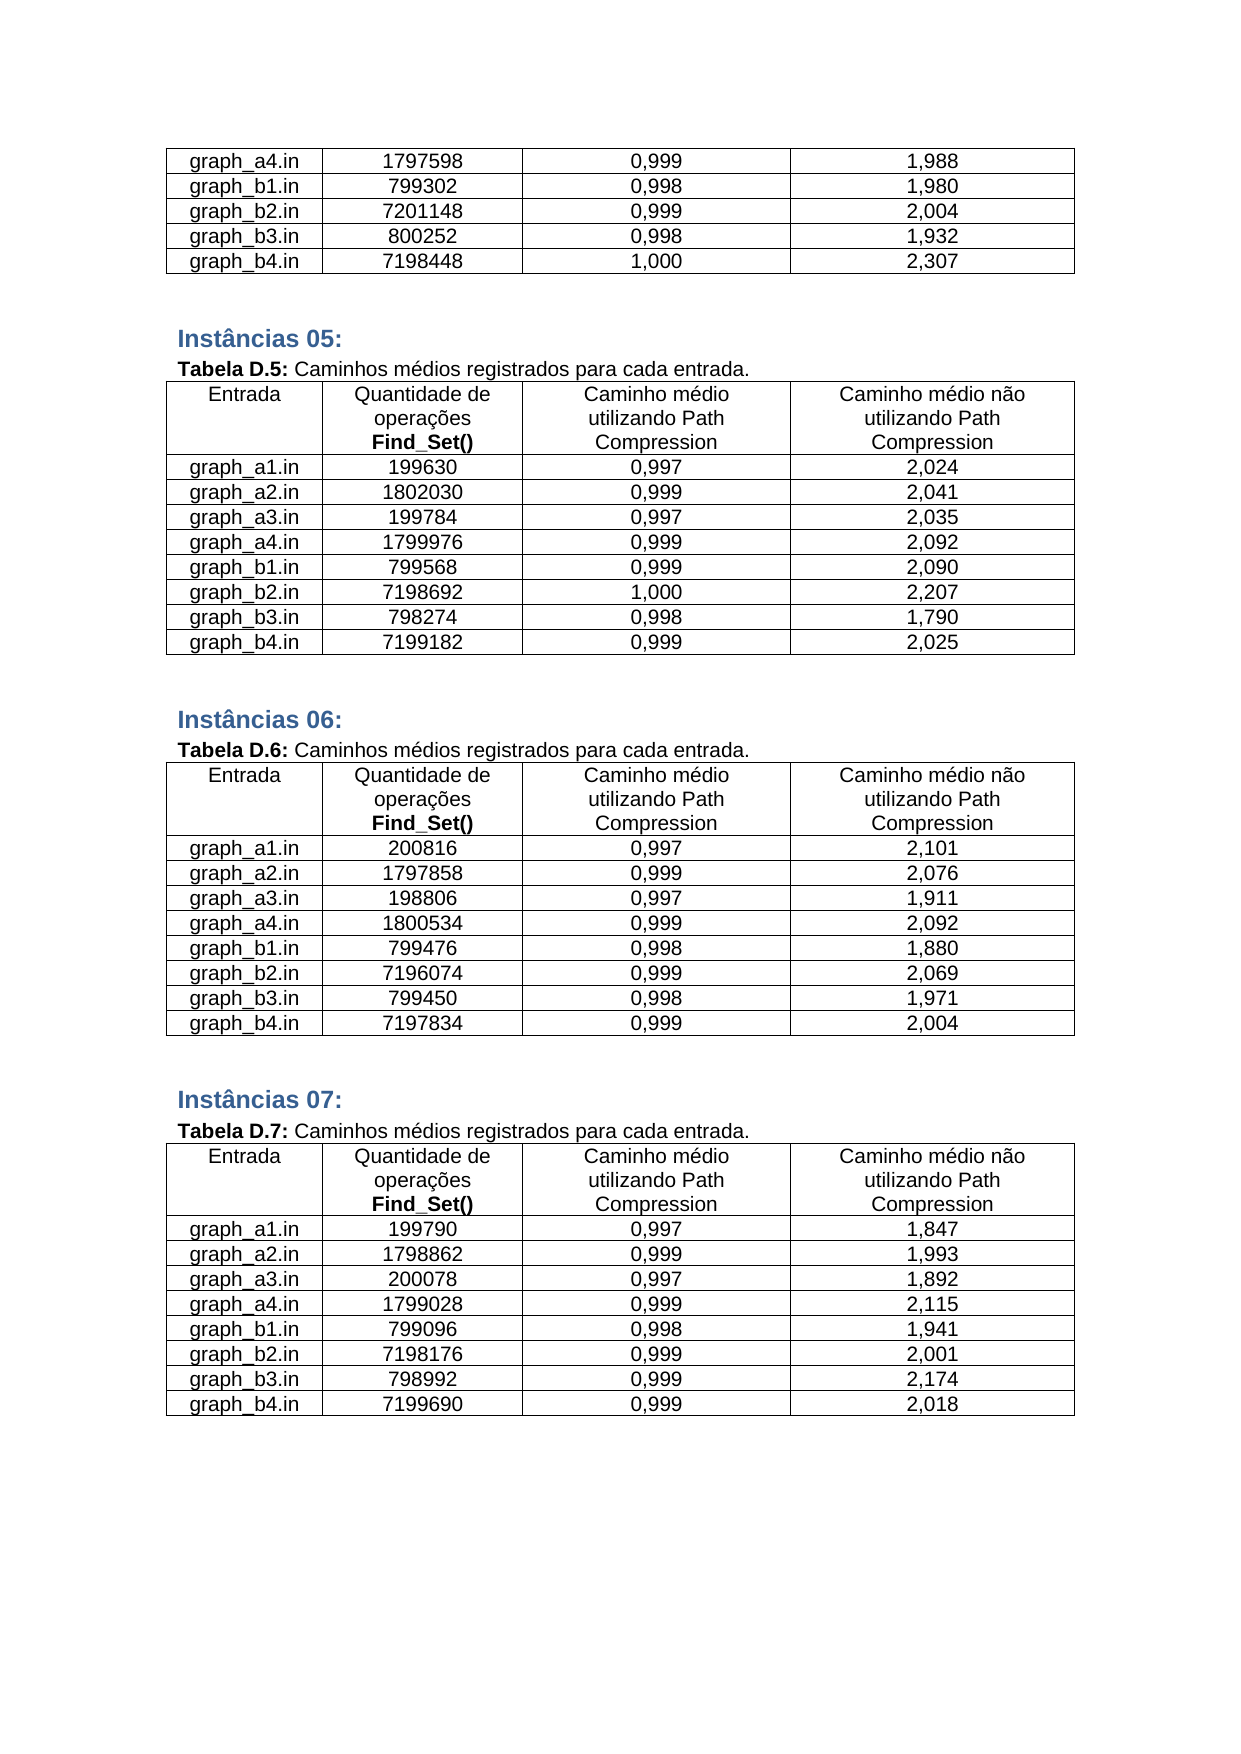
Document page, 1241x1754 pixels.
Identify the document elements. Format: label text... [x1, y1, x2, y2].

table_cell 7197834 [323, 1011, 522, 1034]
table_cell 0,997 [523, 505, 790, 528]
text Tabela D.7: Caminhos médios registrados para cada entrada. [177, 1118, 1063, 1142]
table_cell 0,997 [523, 1266, 790, 1290]
table_cell 1797598 [323, 149, 522, 173]
table_cell 2,069 [791, 961, 1074, 984]
table_cell graph_b3.in [167, 224, 322, 248]
table_cell 199790 [323, 1216, 522, 1240]
table_cell 1,880 [791, 936, 1074, 959]
table_cell 1,941 [791, 1316, 1074, 1340]
table_header Entrada [167, 1144, 322, 1215]
table_cell 1797858 [323, 861, 522, 884]
table_cell graph_a2.in [167, 480, 322, 503]
table_cell graph_a1.in [167, 836, 322, 859]
table_cell graph_b3.in [167, 605, 322, 628]
table_cell 2,092 [791, 911, 1074, 934]
table_cell 200816 [323, 836, 522, 859]
table_cell 0,999 [523, 1291, 790, 1315]
table_cell 0,999 [523, 1366, 790, 1390]
table_cell graph_b4.in [167, 249, 322, 273]
table_cell graph_b2.in [167, 199, 322, 223]
table_cell graph_a2.in [167, 1241, 322, 1265]
table_cell 1,000 [523, 249, 790, 273]
table_cell 799450 [323, 986, 522, 1009]
table_cell 2,101 [791, 836, 1074, 859]
table_cell 0,999 [523, 199, 790, 223]
table_header Caminho médio utilizando Path Compression [523, 1144, 790, 1215]
table_cell graph_a1.in [167, 455, 322, 478]
table_cell graph_a4.in [167, 530, 322, 553]
table_cell 1,790 [791, 605, 1074, 628]
table_cell graph_b1.in [167, 555, 322, 578]
table_cell 2,024 [791, 455, 1074, 478]
table_cell 0,999 [523, 1011, 790, 1034]
table_cell 0,997 [523, 455, 790, 478]
table_header Quantidade de operações Find_Set() [323, 382, 522, 453]
table_cell 0,999 [523, 1241, 790, 1265]
table_header Entrada [167, 382, 322, 453]
table_cell 2,025 [791, 630, 1074, 653]
table_cell 199784 [323, 505, 522, 528]
table_cell 0,998 [523, 986, 790, 1009]
table_cell graph_b1.in [167, 936, 322, 959]
table_cell 0,998 [523, 605, 790, 628]
table_cell 0,999 [523, 961, 790, 984]
table_header Quantidade de operações Find_Set() [323, 763, 522, 834]
table_cell 799096 [323, 1316, 522, 1340]
table_cell 0,999 [523, 1341, 790, 1365]
table_cell graph_b4.in [167, 1011, 322, 1034]
table_cell graph_b1.in [167, 174, 322, 198]
table_cell 0,998 [523, 174, 790, 198]
table_cell 2,001 [791, 1341, 1074, 1365]
table_cell 7199690 [323, 1391, 522, 1415]
table_cell graph_b3.in [167, 1366, 322, 1390]
table_cell graph_b2.in [167, 961, 322, 984]
table_cell 2,018 [791, 1391, 1074, 1415]
table_cell 7199182 [323, 630, 522, 653]
text Tabela D.5: Caminhos médios registrados para cada entrada. [177, 357, 1063, 381]
table_cell 799568 [323, 555, 522, 578]
table_cell 1,993 [791, 1241, 1074, 1265]
table_cell 0,999 [523, 530, 790, 553]
subtitle Instâncias 06: [177, 704, 1063, 733]
table_cell 198806 [323, 886, 522, 909]
table_cell graph_b2.in [167, 580, 322, 603]
table_cell 2,035 [791, 505, 1074, 528]
table_cell 1,980 [791, 174, 1074, 198]
table_cell 0,999 [523, 911, 790, 934]
subtitle Instâncias 05: [177, 324, 1063, 352]
table_cell 799302 [323, 174, 522, 198]
table_cell 1,911 [791, 886, 1074, 909]
table_cell 1800534 [323, 911, 522, 934]
table_header Caminho médio não utilizando Path Compression [791, 1144, 1074, 1215]
table_cell 7201148 [323, 199, 522, 223]
table_cell 798992 [323, 1366, 522, 1390]
table_cell graph_b2.in [167, 1341, 322, 1365]
table_cell 2,207 [791, 580, 1074, 603]
table_cell graph_a1.in [167, 1216, 322, 1240]
table_cell graph_a2.in [167, 861, 322, 884]
table_header Caminho médio não utilizando Path Compression [791, 763, 1074, 834]
table_cell 0,997 [523, 836, 790, 859]
table_cell graph_b3.in [167, 986, 322, 1009]
table_cell 7196074 [323, 961, 522, 984]
table_cell 7198448 [323, 249, 522, 273]
table_cell 1,988 [791, 149, 1074, 173]
table_cell 1802030 [323, 480, 522, 503]
table_cell 2,174 [791, 1366, 1074, 1390]
table_cell 2,004 [791, 1011, 1074, 1034]
table_cell 0,998 [523, 224, 790, 248]
table_cell 799476 [323, 936, 522, 959]
table_cell 2,092 [791, 530, 1074, 553]
table_header Caminho médio utilizando Path Compression [523, 763, 790, 834]
table_cell 0,998 [523, 1316, 790, 1340]
table_header Caminho médio utilizando Path Compression [523, 382, 790, 453]
table_cell graph_a3.in [167, 1266, 322, 1290]
table_cell graph_a4.in [167, 1291, 322, 1315]
table_header Quantidade de operações Find_Set() [323, 1144, 522, 1215]
table_cell 0,999 [523, 149, 790, 173]
table_cell 199630 [323, 455, 522, 478]
table_cell graph_a4.in [167, 911, 322, 934]
table_cell 200078 [323, 1266, 522, 1290]
table_cell 1,932 [791, 224, 1074, 248]
table_header Entrada [167, 763, 322, 834]
table_cell 7198692 [323, 580, 522, 603]
table_cell 1,847 [791, 1216, 1074, 1240]
table_cell 1,000 [523, 580, 790, 603]
table_cell 7198176 [323, 1341, 522, 1365]
table_cell 0,999 [523, 861, 790, 884]
table_cell 800252 [323, 224, 522, 248]
table_cell graph_a3.in [167, 505, 322, 528]
table_header Caminho médio não utilizando Path Compression [791, 382, 1074, 453]
table_cell 2,090 [791, 555, 1074, 578]
table_cell 1,892 [791, 1266, 1074, 1290]
table_cell 1,971 [791, 986, 1074, 1009]
table_cell 1799028 [323, 1291, 522, 1315]
table_cell 0,999 [523, 630, 790, 653]
table_cell 2,307 [791, 249, 1074, 273]
table_cell graph_b4.in [167, 1391, 322, 1415]
table_cell 0,997 [523, 1216, 790, 1240]
table_cell 2,115 [791, 1291, 1074, 1315]
table_cell 1798862 [323, 1241, 522, 1265]
table_cell 0,997 [523, 886, 790, 909]
table_cell graph_b4.in [167, 630, 322, 653]
table_cell 1799976 [323, 530, 522, 553]
table_cell 798274 [323, 605, 522, 628]
table_cell 2,076 [791, 861, 1074, 884]
table_cell graph_a3.in [167, 886, 322, 909]
table_cell 0,999 [523, 1391, 790, 1415]
table_cell 2,041 [791, 480, 1074, 503]
table_cell 0,998 [523, 936, 790, 959]
table_cell 0,999 [523, 555, 790, 578]
table_cell graph_b1.in [167, 1316, 322, 1340]
subtitle Instâncias 07: [177, 1086, 1063, 1114]
text Tabela D.6: Caminhos médios registrados para cada entrada. [177, 738, 1063, 762]
table_cell 0,999 [523, 480, 790, 503]
table_cell 2,004 [791, 199, 1074, 223]
table_cell graph_a4.in [167, 149, 322, 173]
